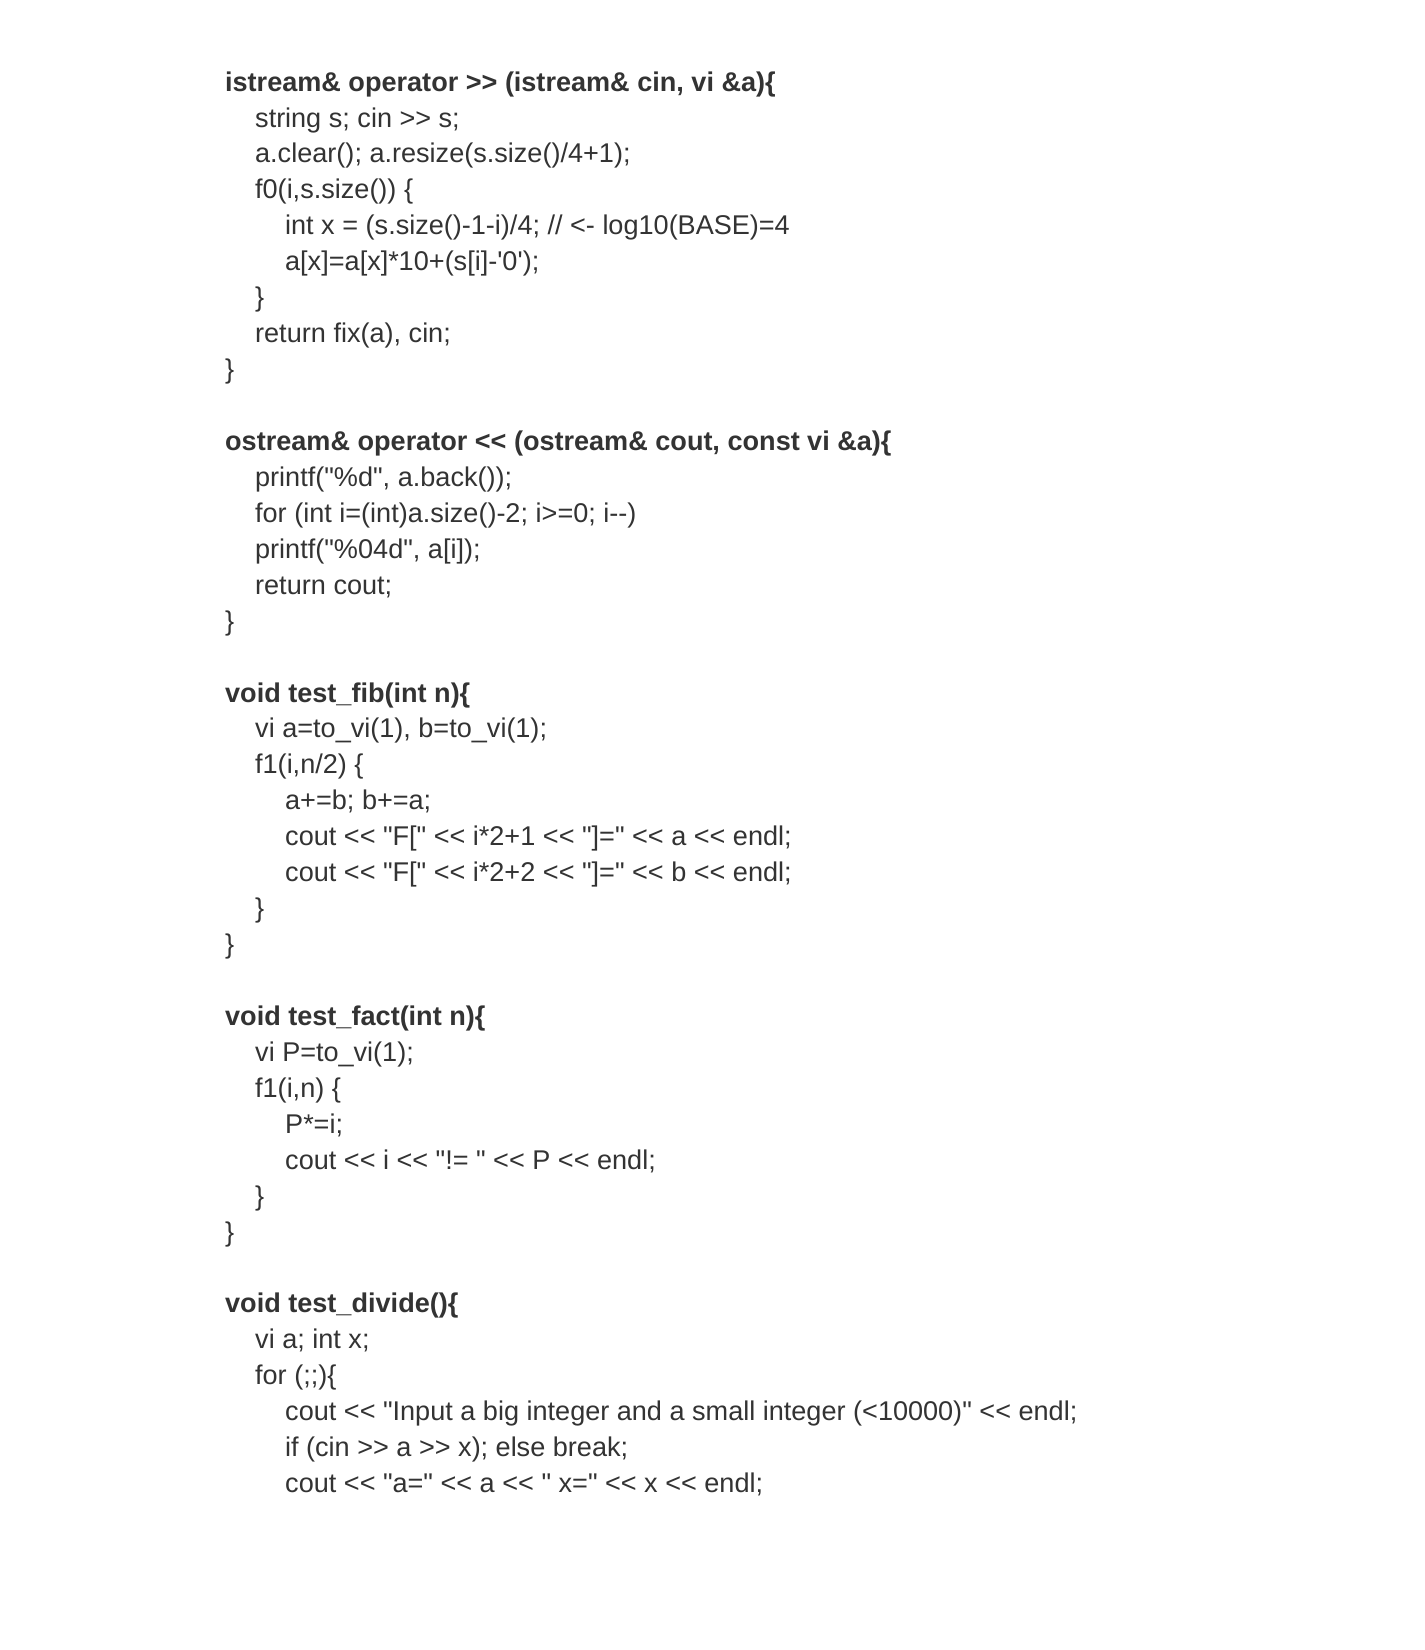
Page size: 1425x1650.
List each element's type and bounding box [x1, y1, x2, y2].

text [225, 66, 1275, 1498]
